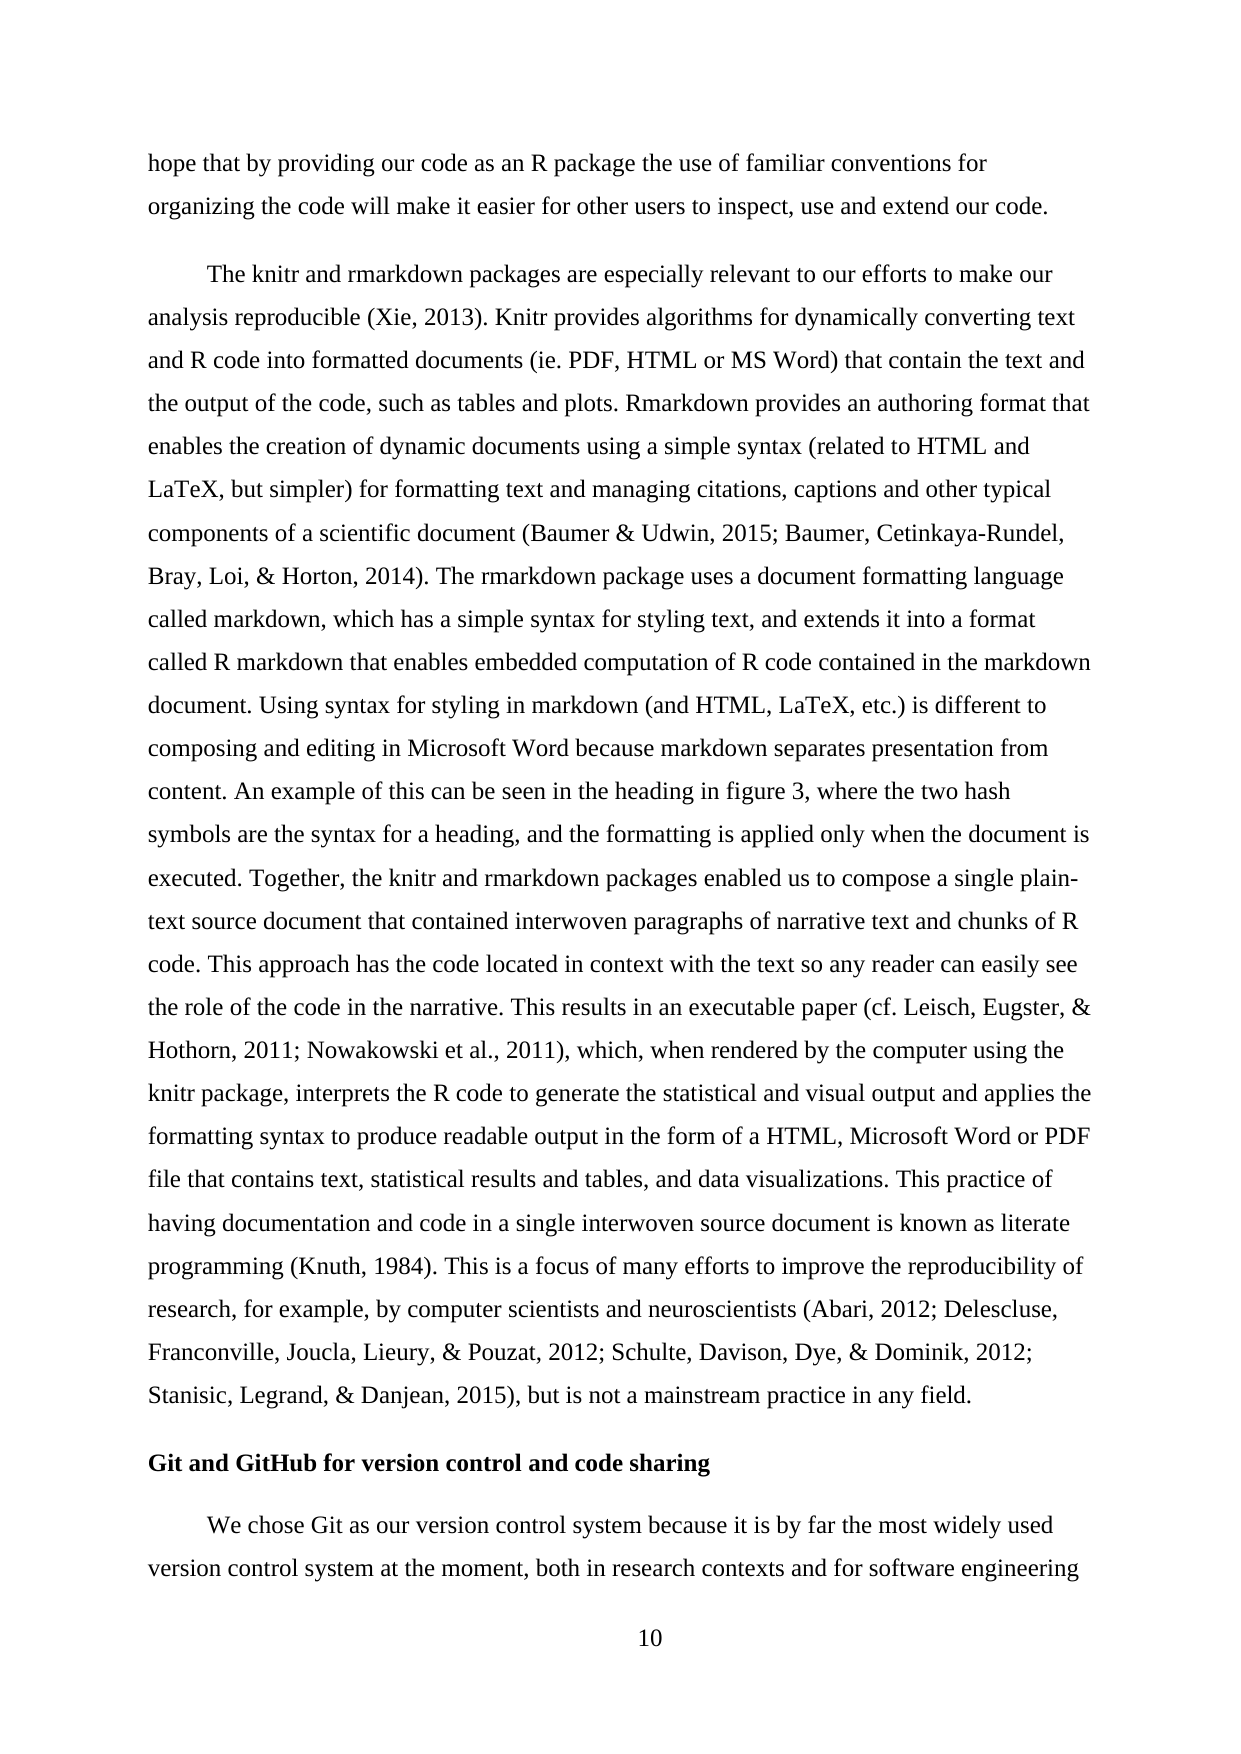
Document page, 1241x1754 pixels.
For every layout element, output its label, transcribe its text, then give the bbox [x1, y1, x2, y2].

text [148, 1510, 1093, 1582]
text The knitr and rmarkdown packages are especially relevant to our efforts to make our analysis reproducible (Xie, 2013). Knitr provides algorithms for dynamically converting text and R code into formatted documents (ie. PDF, HTML or MS Word) that contain the text and the output of the code, such as tables and plots. Rmarkdown provides an authoring format that enables the creation of dynamic documents using a simple syntax (related to HTML and LaTeX, but simpler) for formatting text and managing citations, captions and other typical components of a scientific document (Baumer & Udwin, 2015; Baumer, Cetinkaya-Rundel, Bray, Loi, & Horton, 2014). The rmarkdown package uses a document formatting language called markdown, which has a simple syntax for styling text, and extends it into a format called R markdown that enables embedded computation of R code contained in the markdown document. Using syntax for styling in markdown (and HTML, LaTeX, etc.) is different to composing and editing in Microsoft Word because markdown separates presentation from content. An example of this can be seen in the heading in figure 3, where the two hash symbols are the syntax for a heading, and the formatting is applied only when the document is executed. Together, the knitr and rmarkdown packages enabled us to compose a single plain-text source document that contained interwoven paragraphs of narrative text and chunks of R code. This approach has the code located in context with the text so any reader can easily see the role of the code in the narrative. This results in an executable paper (cf. Leisch, Eugster, & Hothorn, 2011; Nowakowski et al., 2011), which, when rendered by the computer using the knitr package, interprets the R code to generate the statistical and visual output and applies the formatting syntax to produce readable output in the form of a HTML, Microsoft Word or PDF file that contains text, statistical results and tables, and data visualizations. This practice of having documentation and code in a single interwoven source document is known as literate programming (Knuth, 1984). This is a focus of many efforts to improve the reproducibility of research, for example, by computer scientists and neuroscientists (Abari, 2012; Delescluse, Franconville, Joucla, Lieury, & Pouzat, 2012; Schulte, Davison, Dye, & Dominik, 2012; Stanisic, Legrand, & Danjean, 2015), but is not a mainstream practice in any field. [148, 259, 1093, 1409]
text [148, 148, 1093, 219]
subtitle Git and GitHub for version control and code sharing [148, 1448, 1093, 1477]
